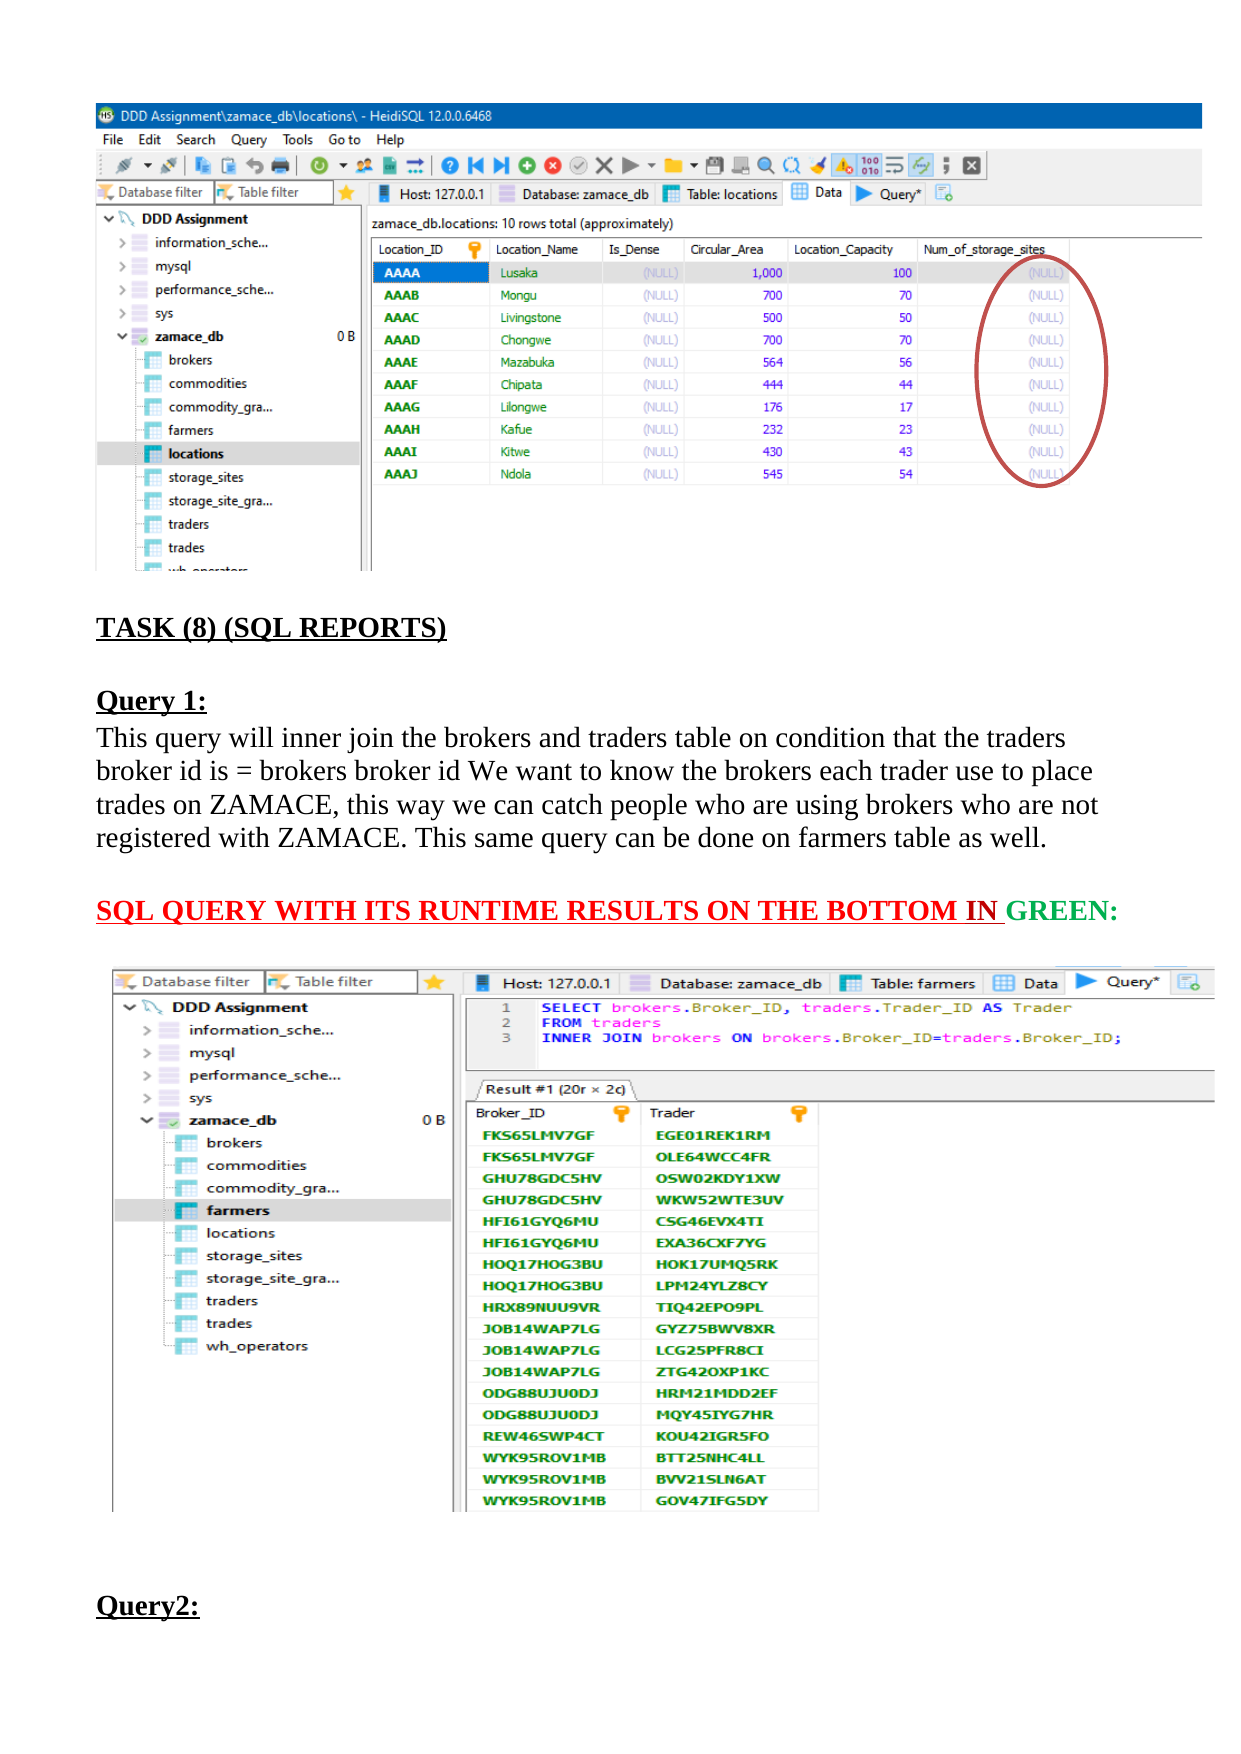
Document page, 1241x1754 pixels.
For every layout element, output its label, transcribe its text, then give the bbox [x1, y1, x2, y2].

text SQL QUERY WITH ITS RUNTIME RESULTS ON THE BOTTOM IN GREEN: [96, 893, 1148, 927]
text This query will inner join the brokers and traders table on condition that the traders broker id is = brokers broker id We want to know the brokers each trader use to place trades on ZAMACE, this way we can catch people who are using brokers who are not registered with ZAMACE. This same query can be done on farmers table as well. [96, 720, 1148, 854]
text Query2: [96, 1588, 1148, 1622]
text TASK (8) (SQL REPORTS) [96, 610, 1148, 643]
picture [95, 103, 1203, 571]
picture [112, 966, 1215, 1512]
text Query 1: [96, 683, 1148, 717]
